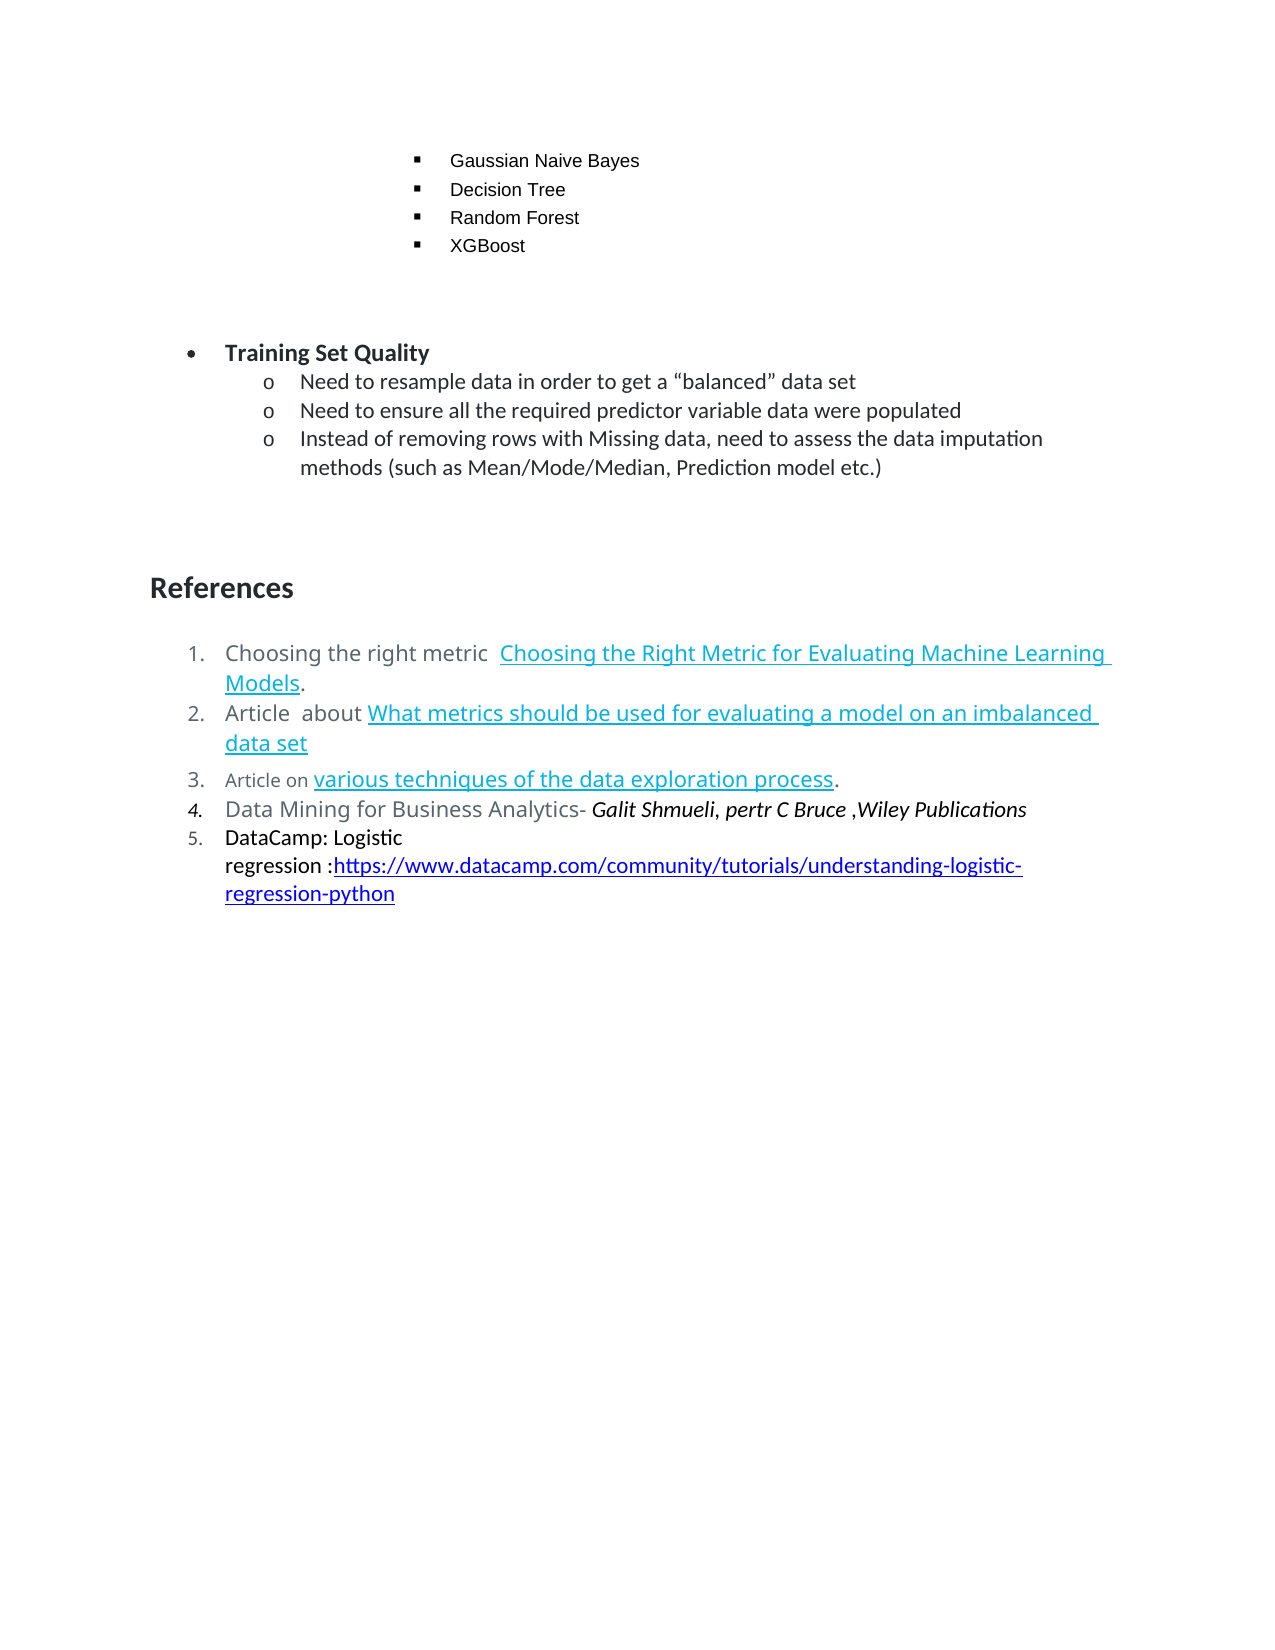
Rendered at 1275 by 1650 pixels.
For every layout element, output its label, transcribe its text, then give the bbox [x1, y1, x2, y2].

list Article on various techniques of the data exploration process. [187, 764, 1125, 794]
list Gaussian Naive Bayes [412, 150, 1075, 172]
list Article about What metrics should be used for evaluating a model on an imbalanced data set [187, 698, 1125, 758]
list DataCamp: Logistic regression :https://www.datacamp.com/community/tutorials/understanding-logistic-regression-python [187, 823, 1125, 907]
list Instead of removing rows with Missing data, need to assess the data imputation methods (such as Mean/Mode/Median, Prediction model etc.) [262, 424, 1125, 481]
text References [150, 568, 1125, 606]
list XGBoost [412, 235, 1075, 257]
list Random Forest [412, 207, 1075, 229]
list Data Mining for Business Analytics- Galit Shmueli, pertr C Bruce ,Wiley Publications [187, 794, 1125, 823]
list Decision Tree [412, 178, 1075, 200]
list Training Set Quality [187, 337, 1125, 367]
list Need to ensure all the required predictor variable data were populated [262, 396, 1125, 424]
list Need to resample data in order to get a “balanced” data set [262, 367, 1125, 396]
list Choosing the right metric Choosing the Right Metric for Evaluating Machine Learning Models. [187, 638, 1125, 698]
